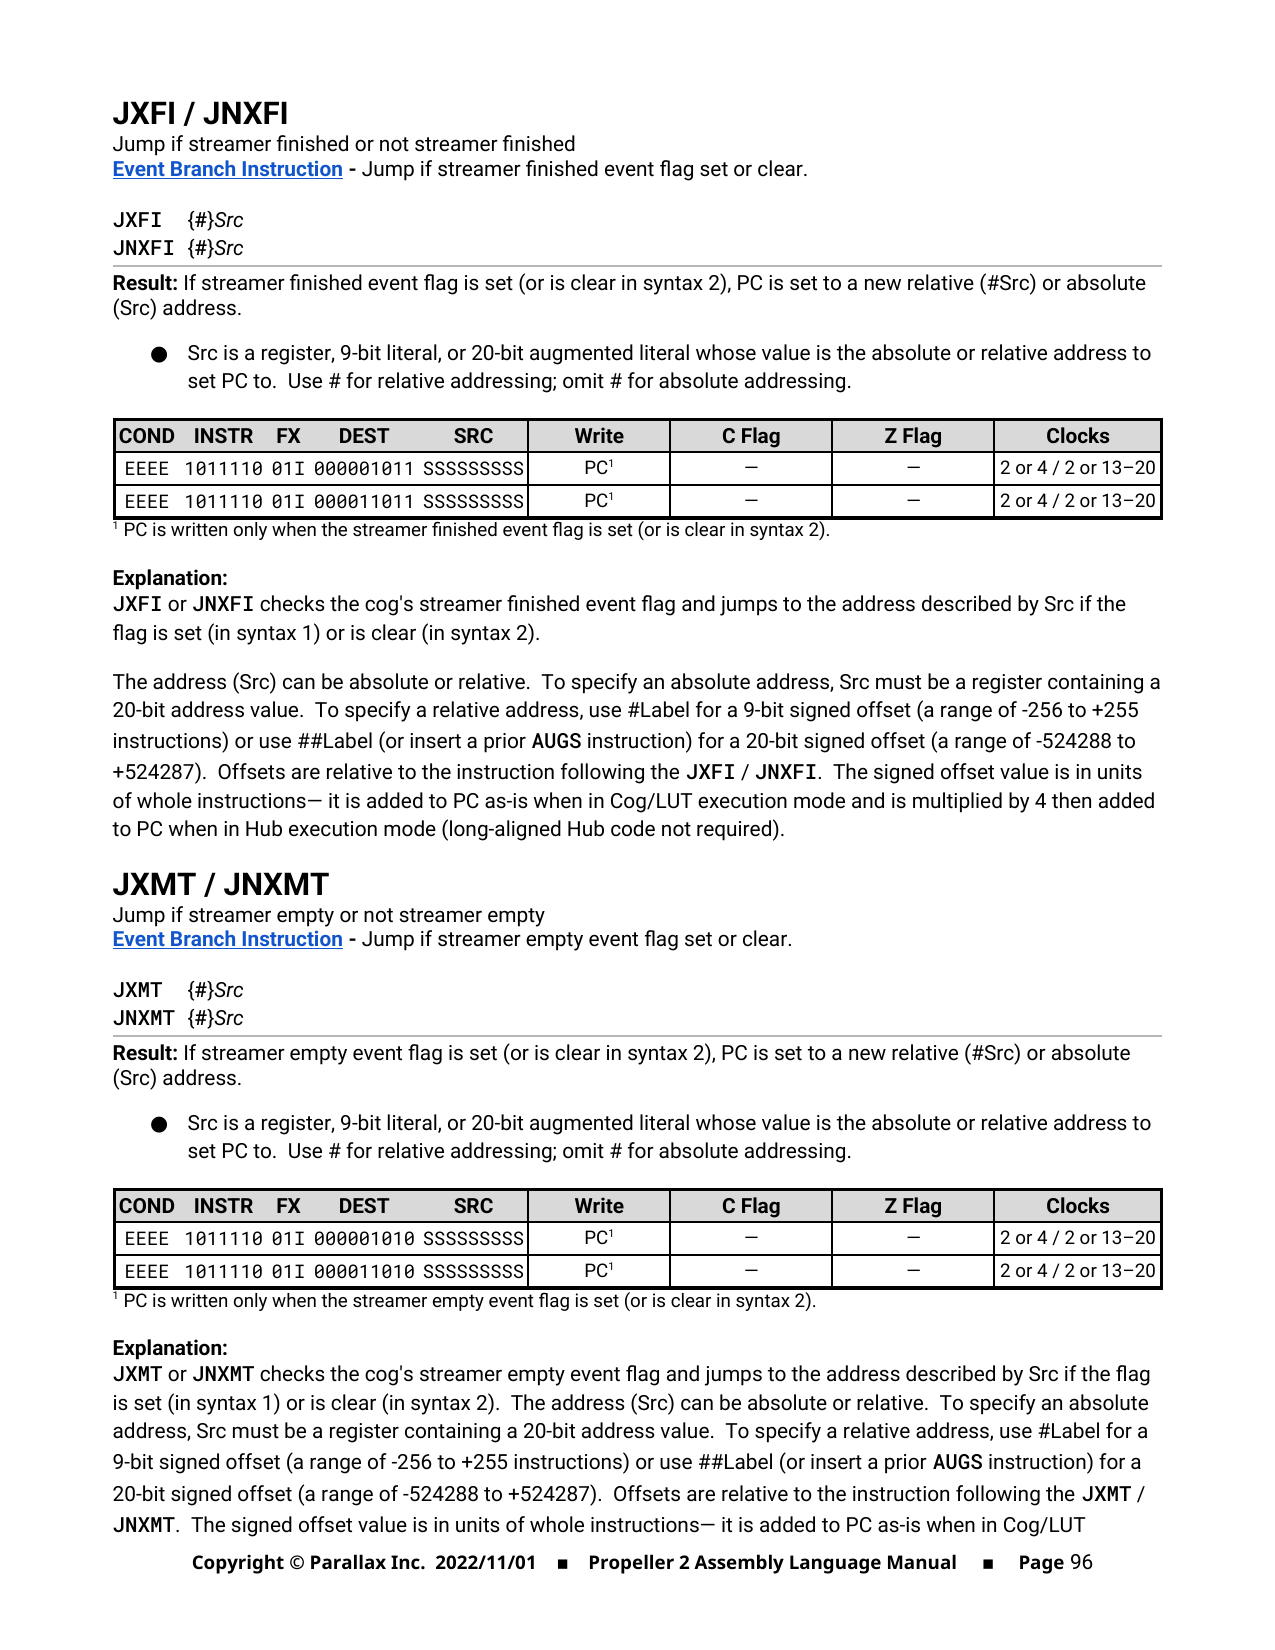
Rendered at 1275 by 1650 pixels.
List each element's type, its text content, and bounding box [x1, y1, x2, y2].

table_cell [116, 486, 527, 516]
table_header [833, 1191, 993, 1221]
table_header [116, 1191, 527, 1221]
subtitle JXMT / JNXMT [112, 866, 1162, 903]
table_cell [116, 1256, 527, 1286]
text Explanation: [112, 566, 1162, 590]
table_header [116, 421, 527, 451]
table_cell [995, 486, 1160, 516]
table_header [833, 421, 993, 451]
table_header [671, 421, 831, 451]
text JXMT {#}Src [112, 976, 1162, 1003]
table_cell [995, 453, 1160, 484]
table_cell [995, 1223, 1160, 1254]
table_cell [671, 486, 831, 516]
text Event Branch Instruction - Jump if streamer empty event flag set or clear. [112, 927, 1162, 951]
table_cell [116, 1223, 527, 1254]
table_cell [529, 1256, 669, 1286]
text Explanation: [112, 1336, 1162, 1360]
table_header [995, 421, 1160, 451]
text The address (Src) can be absolute or relative. To specify an absolute address, Src must be a register containing a 20-bit address value. To specify a relative address, use #Label for a 9-bit signed offset (a range of -256 to +255 instructions) or use ##Label (or insert a prior AUGS instruction) for a 20-bit signed offset (a range of -524288 to +524287). Offsets are relative to the instruction following the JXFI / JNXFI. The signed offset value is in units of whole instructions— it is added to PC as-is when in Cog/LUT execution mode and is multiplied by 4 then added to PC when in Hub execution mode (long-aligned Hub code not required). [112, 670, 1162, 841]
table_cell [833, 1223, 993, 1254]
text Result: If streamer empty event flag is set (or is clear in syntax 2), PC is set to a new relative (#Src) or absolute (Src) address. [112, 1041, 1162, 1090]
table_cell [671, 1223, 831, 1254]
text JNXFI {#}Src [112, 233, 1162, 267]
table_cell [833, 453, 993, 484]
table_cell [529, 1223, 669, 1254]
text JXFI {#}Src [112, 206, 1162, 233]
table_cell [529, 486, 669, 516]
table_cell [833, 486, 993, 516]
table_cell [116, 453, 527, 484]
text JXFI or JNXFI checks the cog's streamer finished event flag and jumps to the address described by Src if the flag is set (in syntax 1) or is clear (in syntax 2). [112, 590, 1162, 645]
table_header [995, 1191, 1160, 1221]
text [112, 1360, 1162, 1538]
text Result: If streamer finished event flag is set (or is clear in syntax 2), PC is set to a new relative (#Src) or absolute (Src) address. [112, 271, 1162, 320]
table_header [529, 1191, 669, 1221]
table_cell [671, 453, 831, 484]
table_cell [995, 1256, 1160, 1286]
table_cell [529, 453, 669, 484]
text Jump if streamer finished or not streamer finished [112, 132, 1162, 157]
text Event Branch Instruction - Jump if streamer finished event flag set or clear. [112, 157, 1162, 181]
text JNXMT {#}Src [112, 1003, 1162, 1037]
text 1 PC is written only when the streamer empty event flag is set (or is clear in syntax 2). [112, 1289, 1162, 1312]
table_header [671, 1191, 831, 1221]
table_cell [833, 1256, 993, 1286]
subtitle JXFI / JNXFI [112, 96, 1162, 132]
text Jump if streamer empty or not streamer empty [112, 903, 1162, 927]
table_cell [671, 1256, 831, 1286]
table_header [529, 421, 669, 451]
text 1 PC is written only when the streamer finished event flag is set (or is clear in syntax 2). [112, 519, 1162, 541]
